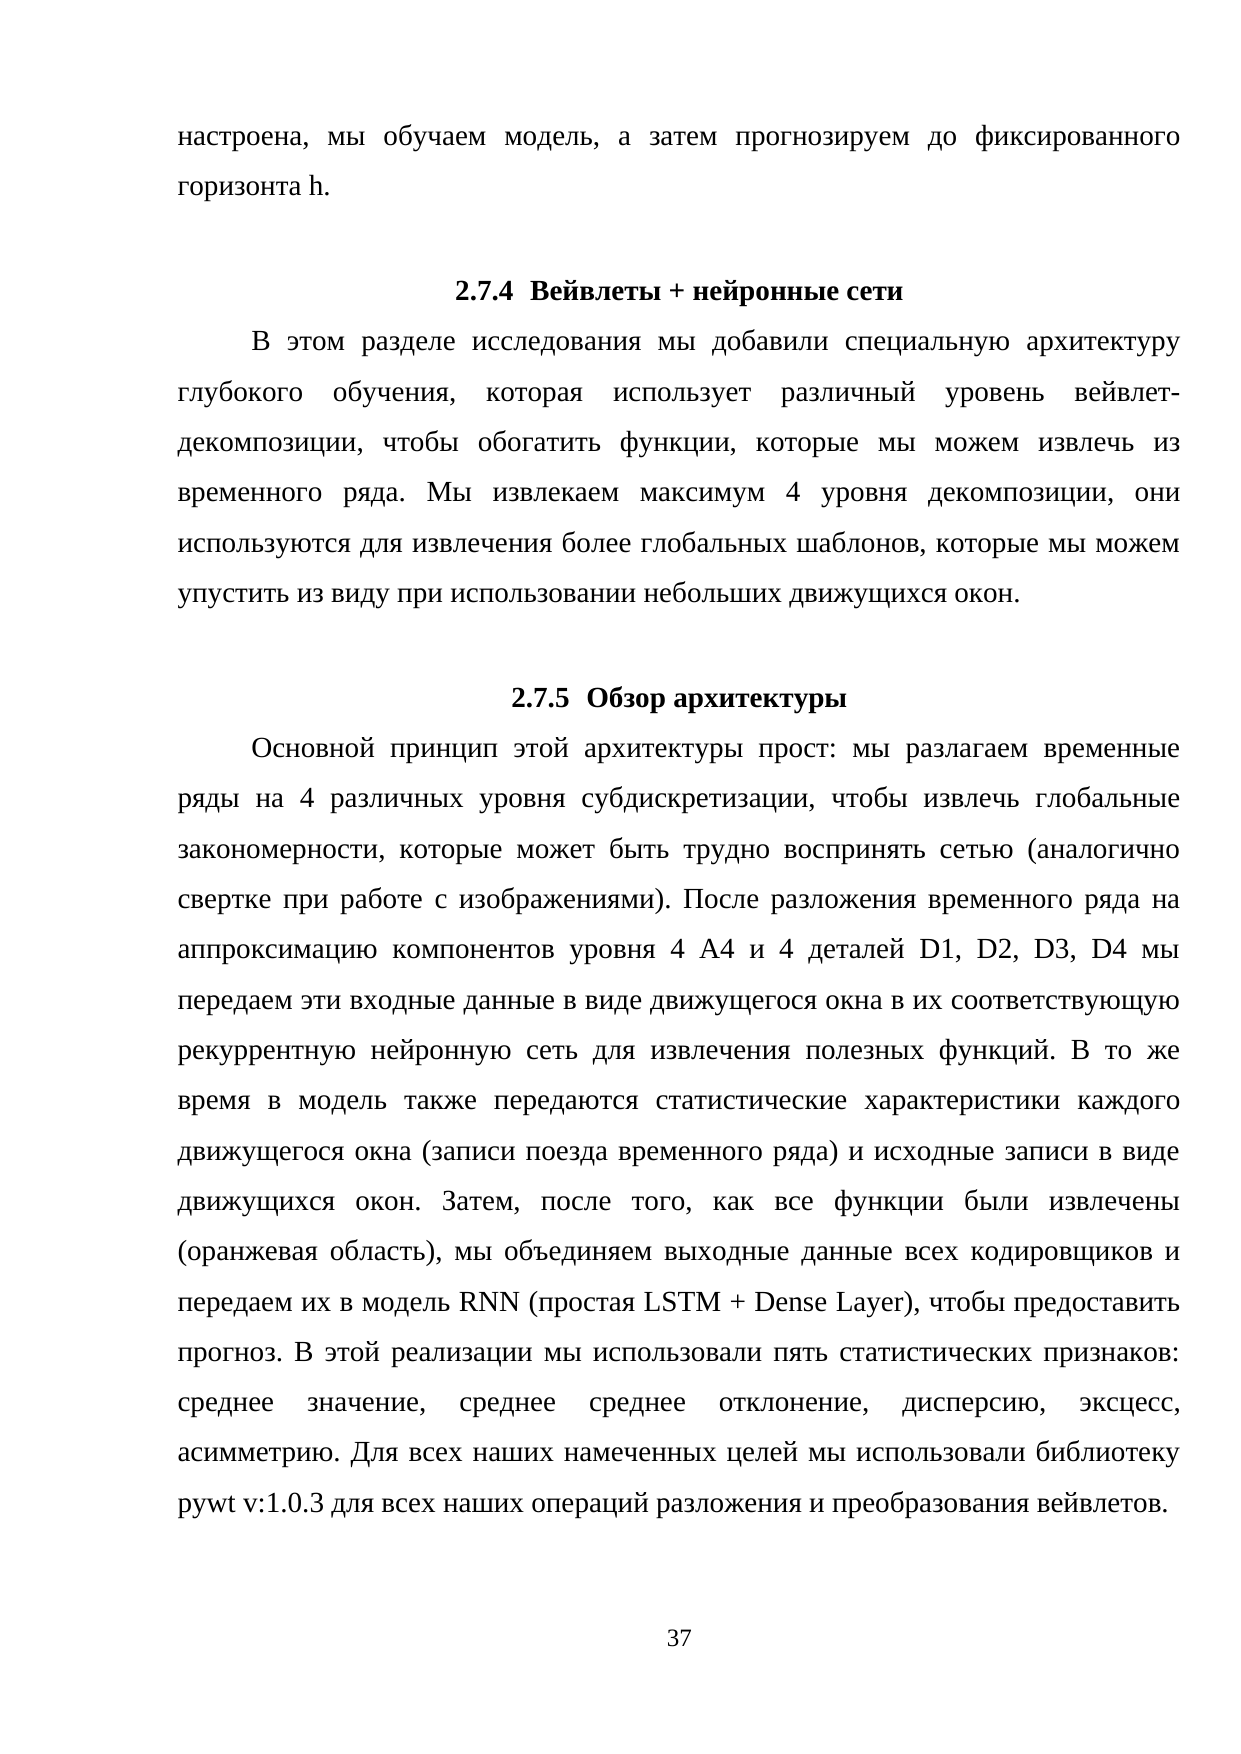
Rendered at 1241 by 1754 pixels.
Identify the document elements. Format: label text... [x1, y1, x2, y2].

subtitle Обзор архитектуры [177, 680, 1181, 713]
text В этом разделе исследования мы добавили специальную архитектуру глубокого обучения, которая использует различный уровень вейвлет-декомпозиции, чтобы обогатить функции, которые мы можем извлечь из временного ряда. Мы извлекаем максимум 4 уровня декомпозиции, они используются для извлечения более глобальных шаблонов, которые мы можем упустить из виду при использовании небольших движущихся окон. [177, 323, 1181, 609]
text Основной принцип этой архитектуры прост: мы разлагаем временные ряды на 4 различных уровня субдискретизации, чтобы извлечь глобальные закономерности, которые может быть трудно воспринять сетью (аналогично свертке при работе с изображениями). После разложения временного ряда на аппроксимацию компонентов уровня 4 A4 и 4 деталей D1, D2, D3, D4 мы передаем эти входные данные в виде движущегося окна в их соответствующую рекуррентную нейронную сеть для извлечения полезных функций. В то же время в модель также передаются статистические характеристики каждого движущегося окна (записи поезда временного ряда) и исходные записи в виде движущихся окон. Затем, после того, как все функции были извлечены (оранжевая область), мы объединяем выходные данные всех кодировщиков и передаем их в модель RNN (простая LSTM + Dense Layer), чтобы предоставить прогноз. В этой реализации мы использовали пять статистических признаков: среднее значение, среднее среднее отклонение, дисперсию, эксцесс, асимметрию. Для всех наших намеченных целей мы использовали библиотеку pywt v:1.0.3 для всех наших операций разложения и преобразования вейвлетов. [177, 730, 1181, 1518]
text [177, 118, 1181, 202]
subtitle Вейвлеты + нейронные сети [177, 273, 1181, 307]
